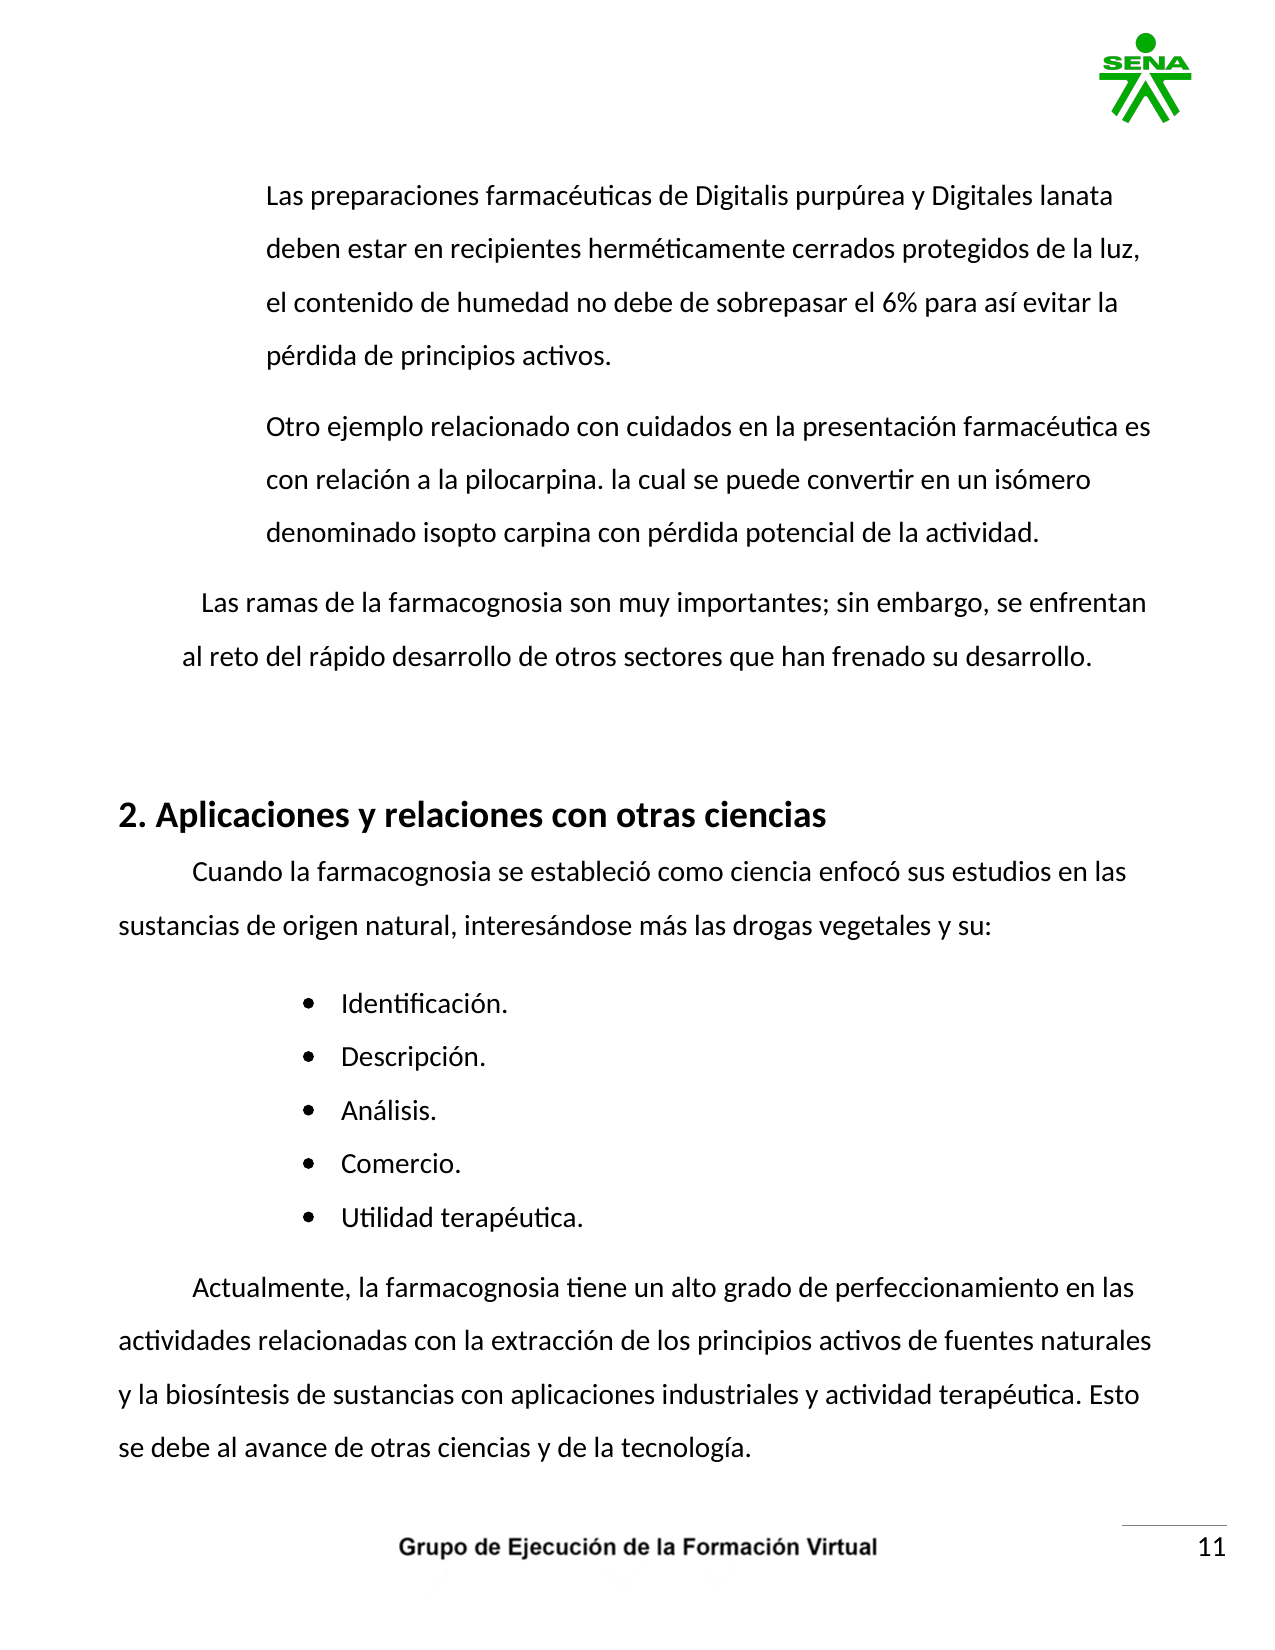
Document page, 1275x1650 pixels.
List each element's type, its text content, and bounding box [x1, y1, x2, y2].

picture [0, 1486, 1275, 1598]
text Cuando la farmacognosia se estableció como ciencia enfocó sus estudios en las sustancias de origen natural, interesándose más las drogas vegetales y su: [118, 853, 1157, 942]
list Comercio. [303, 1145, 1157, 1181]
picture [1099, 33, 1192, 123]
text Otro ejemplo relacionado con cuidados en la presentación farmacéutica es con relación a la pilocarpina. la cual se puede convertir en un isómero denominado isopto carpina con pérdida potencial de la actividad. [266, 408, 1157, 550]
list Utilidad terapéutica. [303, 1199, 1157, 1234]
list Análisis. [303, 1092, 1157, 1128]
subtitle Aplicaciones y relaciones con otras ciencias [118, 791, 1157, 837]
list Identificación. [303, 985, 1157, 1021]
text Las ramas de la farmacognosia son muy importantes; sin embargo, se enfrentan al reto del rápido desarrollo de otros sectores que han frenado su desarrollo. [118, 584, 1157, 674]
list Descripción. [303, 1038, 1157, 1074]
text Las preparaciones farmacéuticas de Digitalis purpúrea y Digitales lanata deben estar en recipientes herméticamente cerrados protegidos de la luz, el contenido de humedad no debe de sobrepasar el 6% para así evitar la pérdida de principios activos. [266, 177, 1157, 373]
